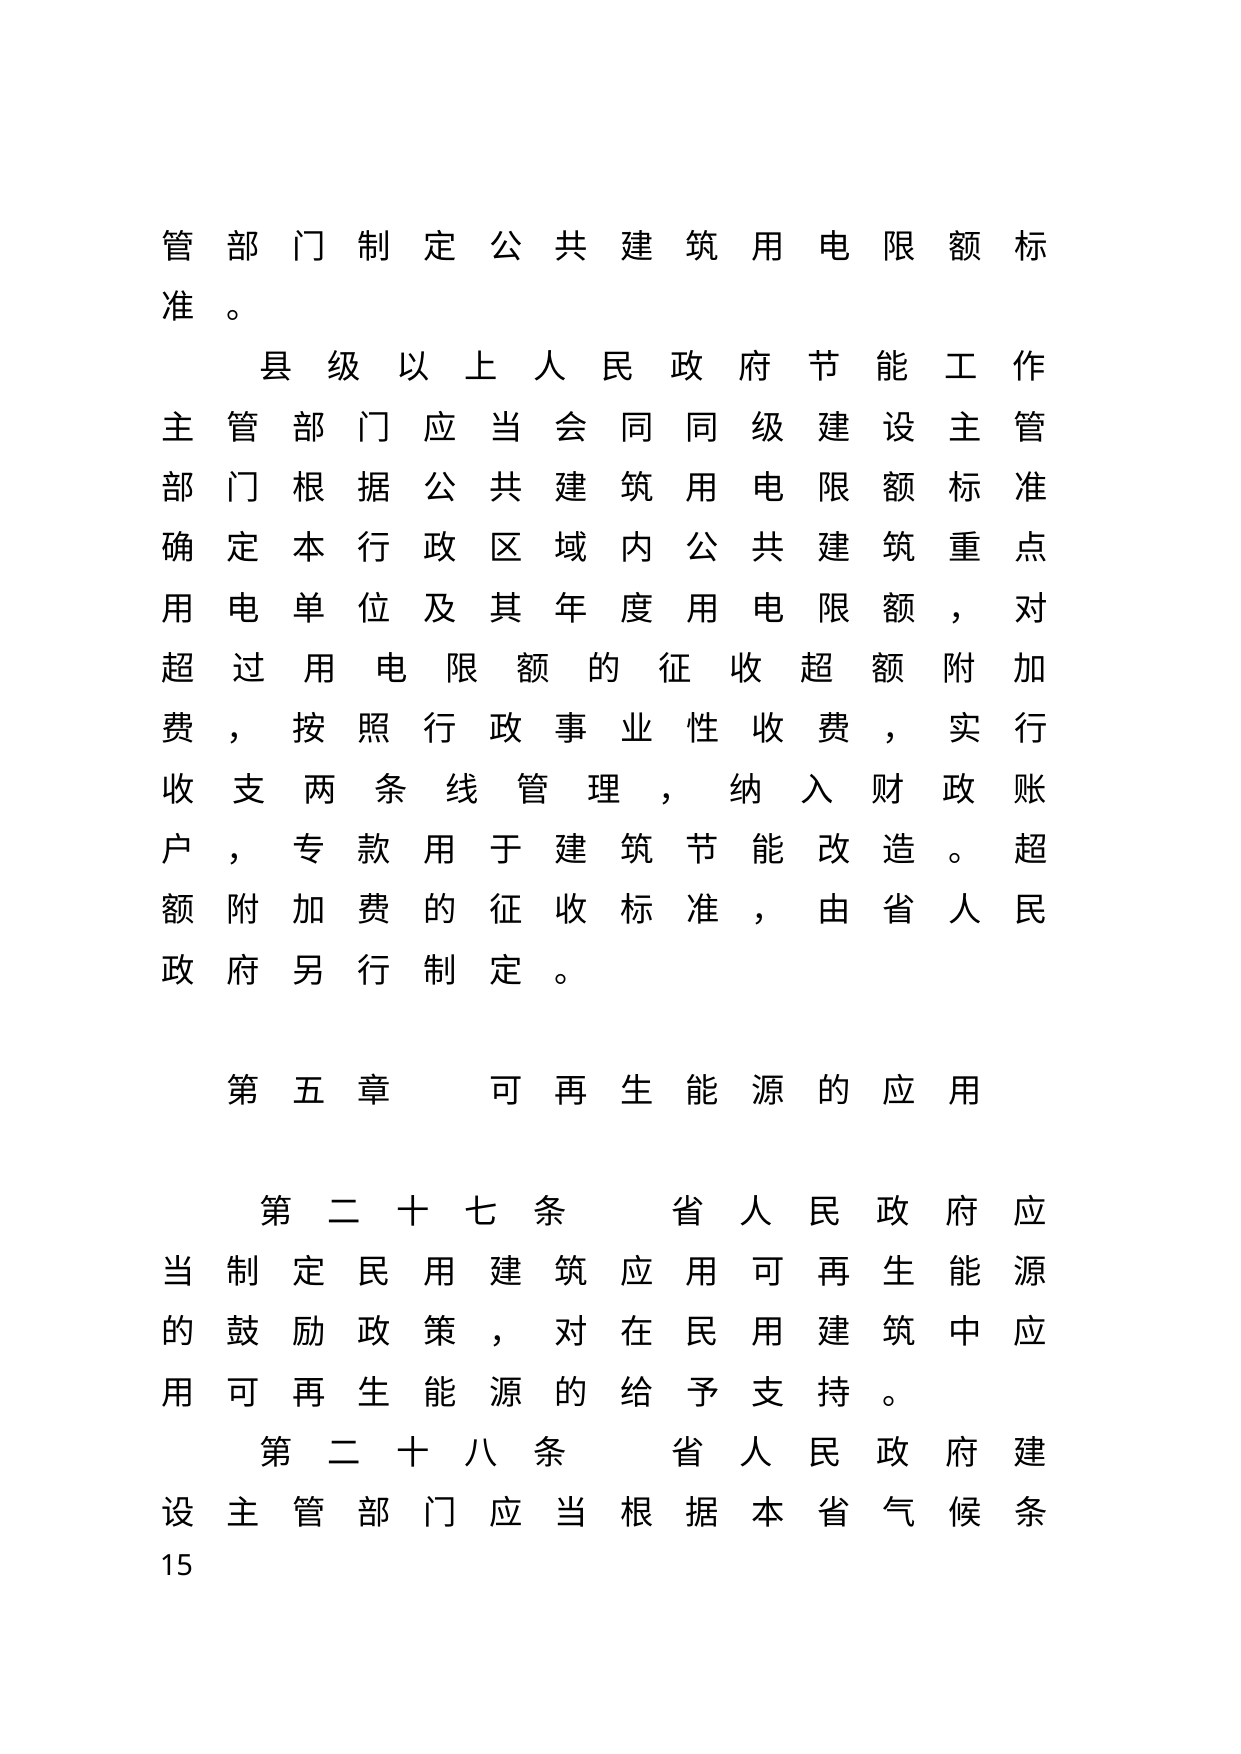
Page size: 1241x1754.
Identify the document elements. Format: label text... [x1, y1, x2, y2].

text 县级以上人民政府节能工作主管部门应当会同同级建设主管部门根据公共建筑用电限额标准确定本行政区域内公共建筑重点用电单位及其年度用电限额，对超过用电限额的征收超额附加费，按照行政事业性收费，实行收支两条线管理，纳入财政账户，专款用于建筑节能改造。超额附加费的征收标准，由省人民政府另行制定。 [161, 334, 1079, 998]
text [161, 213, 1079, 334]
text 第五章 可再生能源的应用 [161, 1058, 1079, 1118]
text 第二十七条 省人民政府应当制定民用建筑应用可再生能源的鼓励政策，对在民用建筑中应用可再生能源的给予支持。 [161, 1178, 1079, 1420]
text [161, 1420, 1079, 1540]
